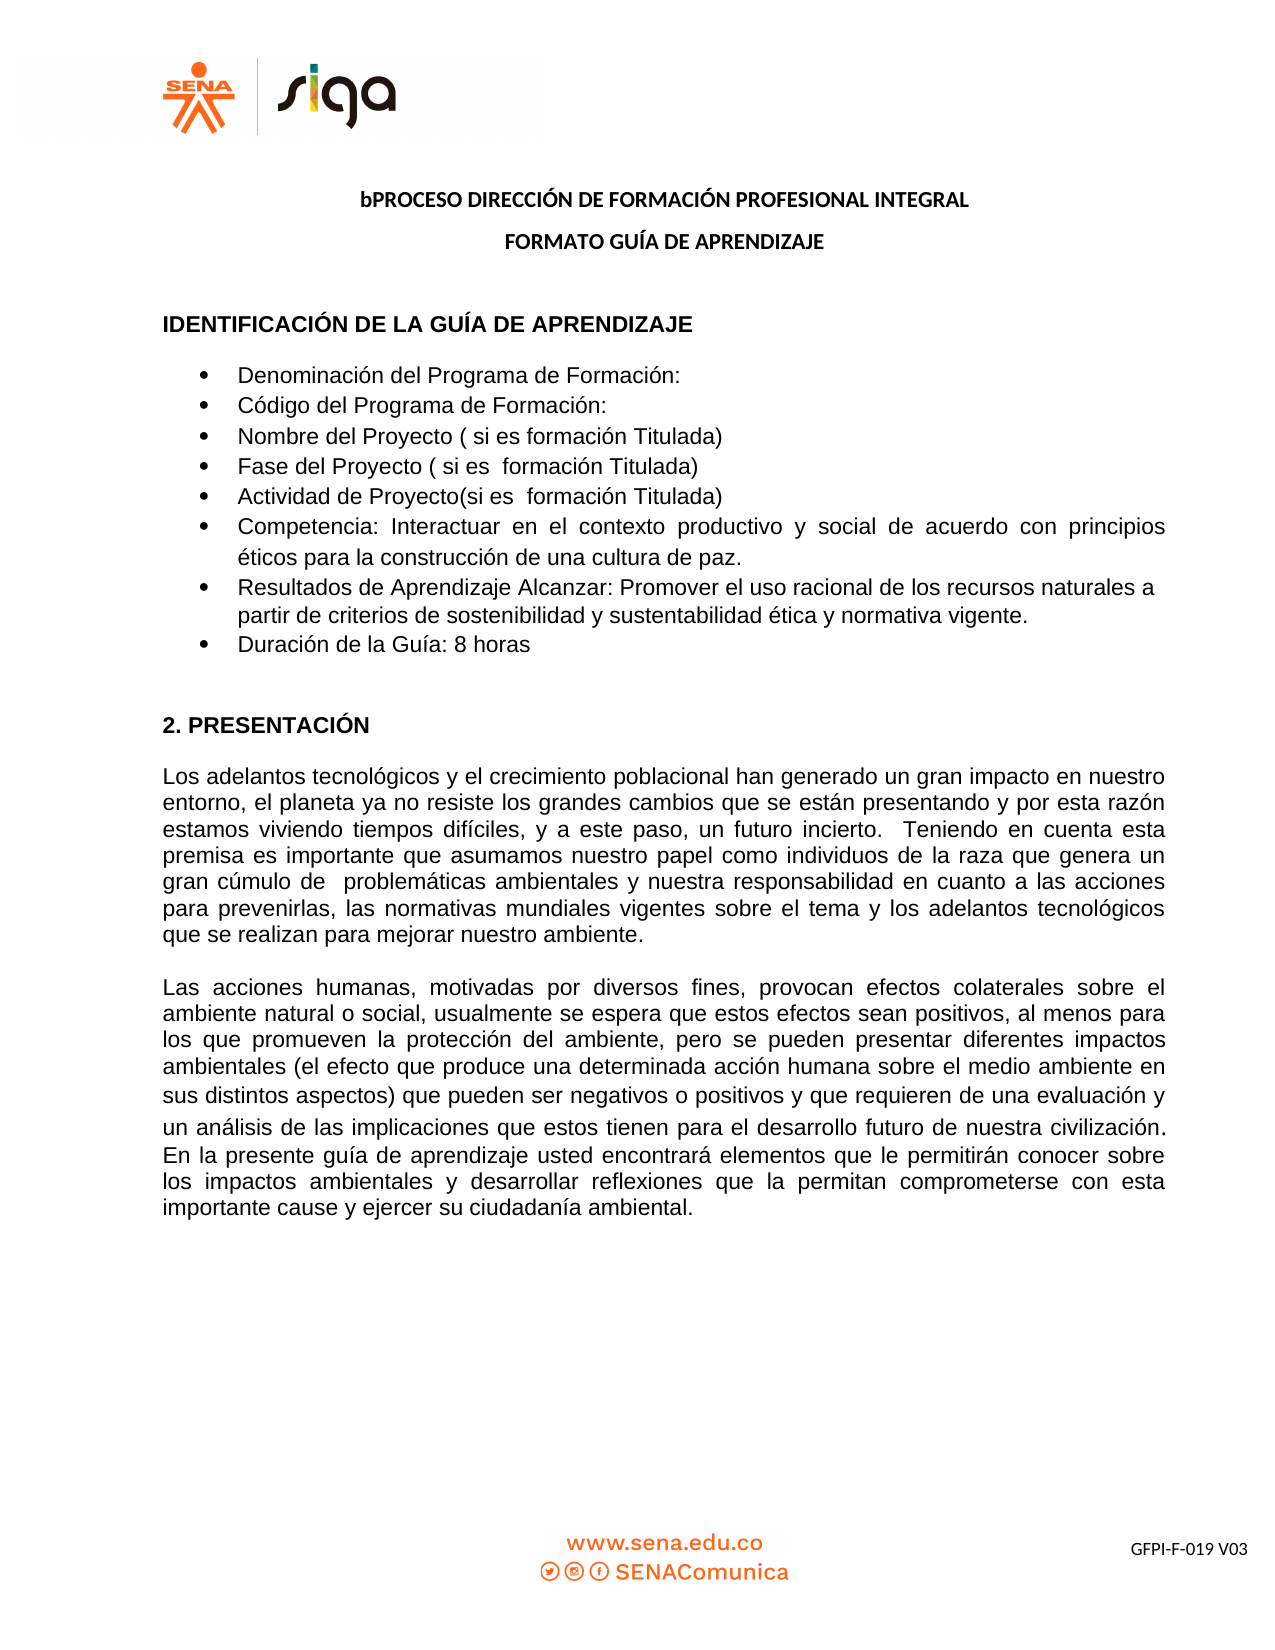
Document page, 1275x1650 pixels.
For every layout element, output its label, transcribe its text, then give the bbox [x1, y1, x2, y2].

text FORMATO GUÍA DE APRENDIZAJE [162, 227, 1167, 255]
picture [540, 1531, 789, 1581]
list Nombre del Proyecto ( si es formación Titulada) [200, 423, 1167, 449]
list Denominación del Programa de Formación: [200, 362, 1167, 389]
list Fase del Proyecto ( si es formación Titulada) [200, 453, 1167, 479]
list Resultados de Aprendizaje Alcanzar: Promover el uso racional de los recursos naturales a partir de criterios de sostenibilidad y sustentabilidad ética y normativa vigente. [200, 574, 1167, 628]
text IDENTIFICACIÓN DE LA GUÍA DE APRENDIZAJE [162, 311, 1167, 338]
list Competencia: Interactuar en el contexto productivo y social de acuerdo con principios éticos para la construcción de una cultura de paz. [200, 513, 1167, 570]
list Las acciones humanas, motivadas por diversos fines, provocan efectos colaterales sobre el ambiente natural o social, usualmente se espera que estos efectos sean positivos, al menos para los que promueven la protección del ambiente, pero se pueden presentar diferentes impactos ambientales (el efecto que produce una determinada acción humana sobre el medio ambiente en sus distintos aspectos) que pueden ser negativos o positivos y que requieren de una evaluación y un análisis de las implicaciones que estos tienen para el desarrollo futuro de nuestra civilización. En la presente guía de aprendizaje usted encontrará elementos que le permitirán conocer sobre los impactos ambientales y desarrollar reflexiones que la permitan comprometerse con esta importante cause y ejercer su ciudadanía ambiental. [162, 974, 1167, 1221]
list Los adelantos tecnológicos y el crecimiento poblacional han generado un gran impacto en nuestro entorno, el planeta ya no resiste los grandes cambios que se están presentando y por esta razón estamos viviendo tiempos difíciles, y a este paso, un futuro incierto. Teniendo en cuenta esta premisa es importante que asumamos nuestro papel como individuos de la raza que genera un gran cúmulo de problemáticas ambientales y nuestra responsabilidad en cuanto a las acciones para prevenirlas, las normativas mundiales vigentes sobre el tema y los adelantos tecnológicos que se realizan para mejorar nuestro ambiente. [162, 763, 1167, 947]
list Código del Programa de Formación: [200, 392, 1167, 419]
list Actividad de Proyecto(si es formación Titulada) [200, 483, 1167, 509]
text bPROCESO DIRECCIÓN DE FORMACIÓN PROFESIONAL INTEGRAL [162, 185, 1167, 213]
list Duración de la Guía: 8 horas [200, 631, 1167, 657]
text 2. PRESENTACIÓN [162, 712, 1167, 738]
picture [12, 54, 545, 140]
